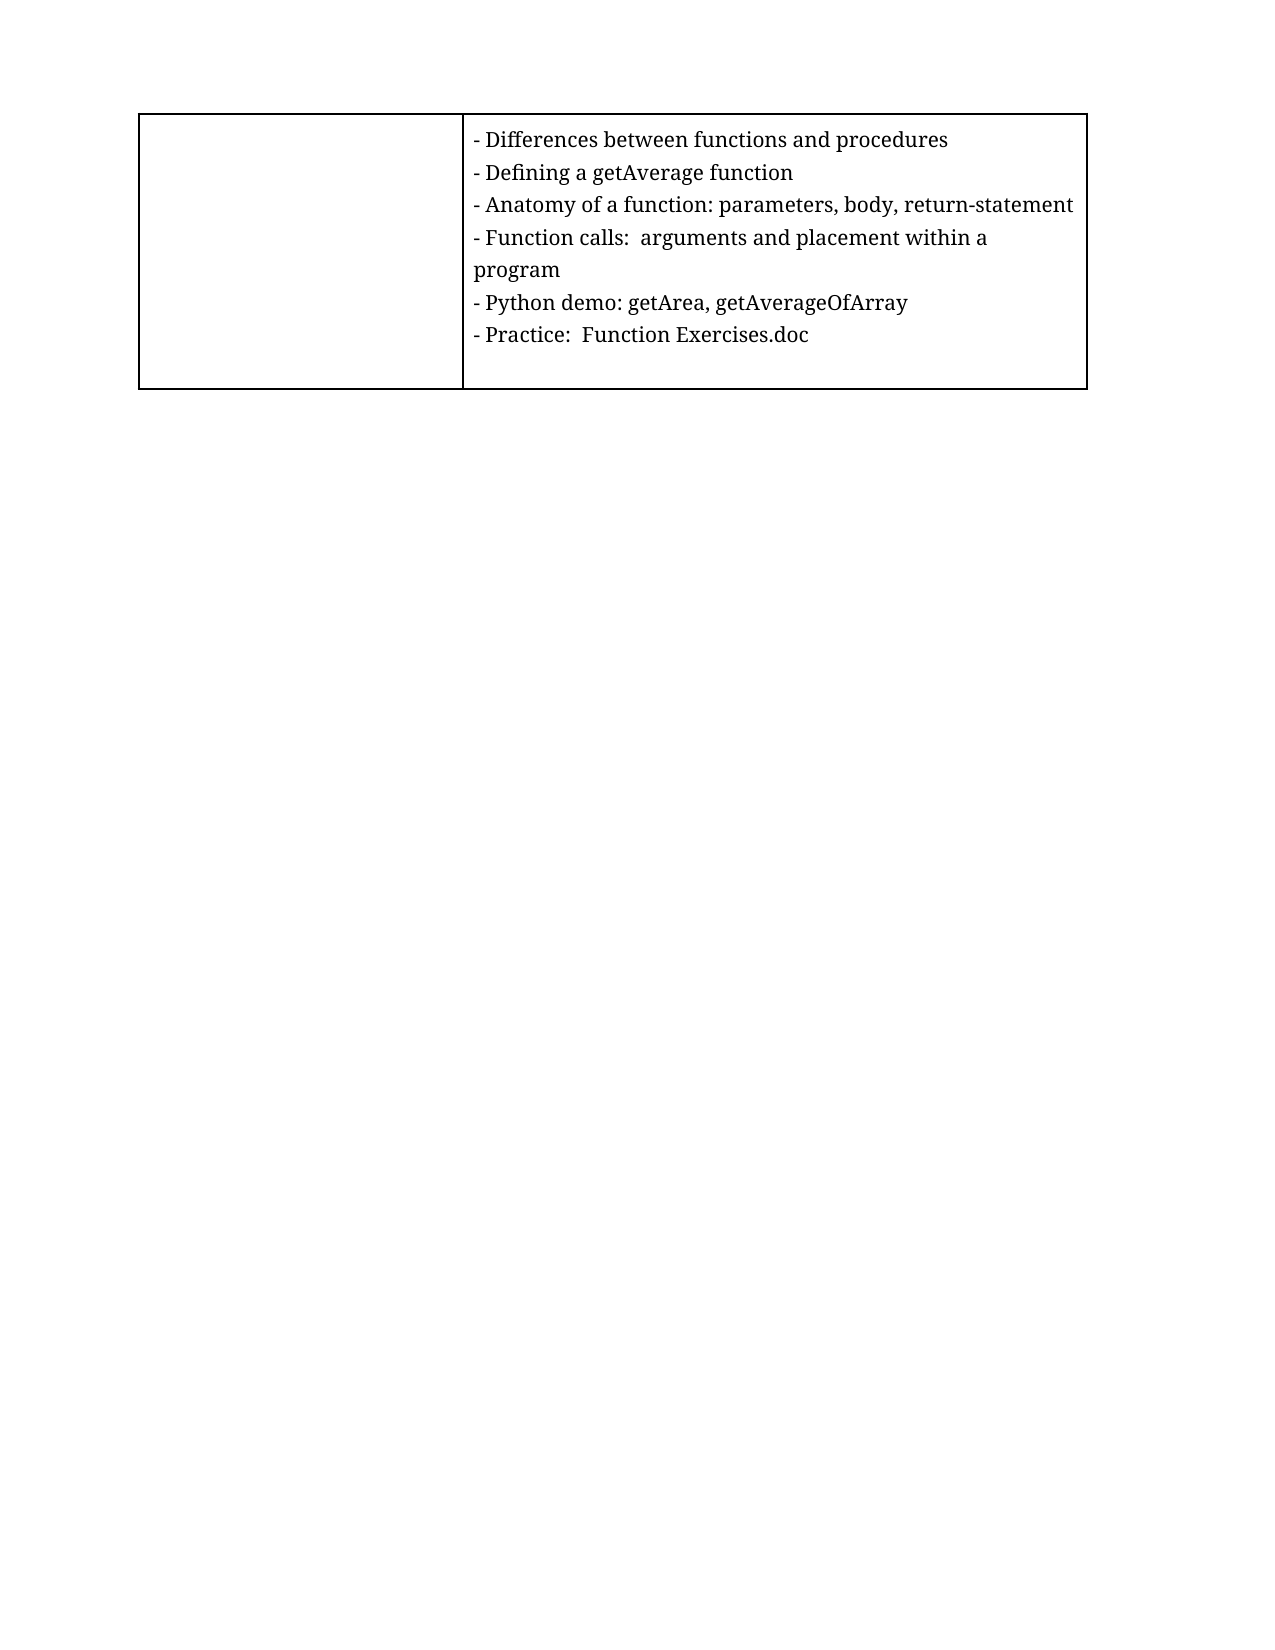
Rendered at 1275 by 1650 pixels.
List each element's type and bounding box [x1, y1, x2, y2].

table_cell [464, 115, 1086, 388]
table_cell [140, 115, 462, 388]
